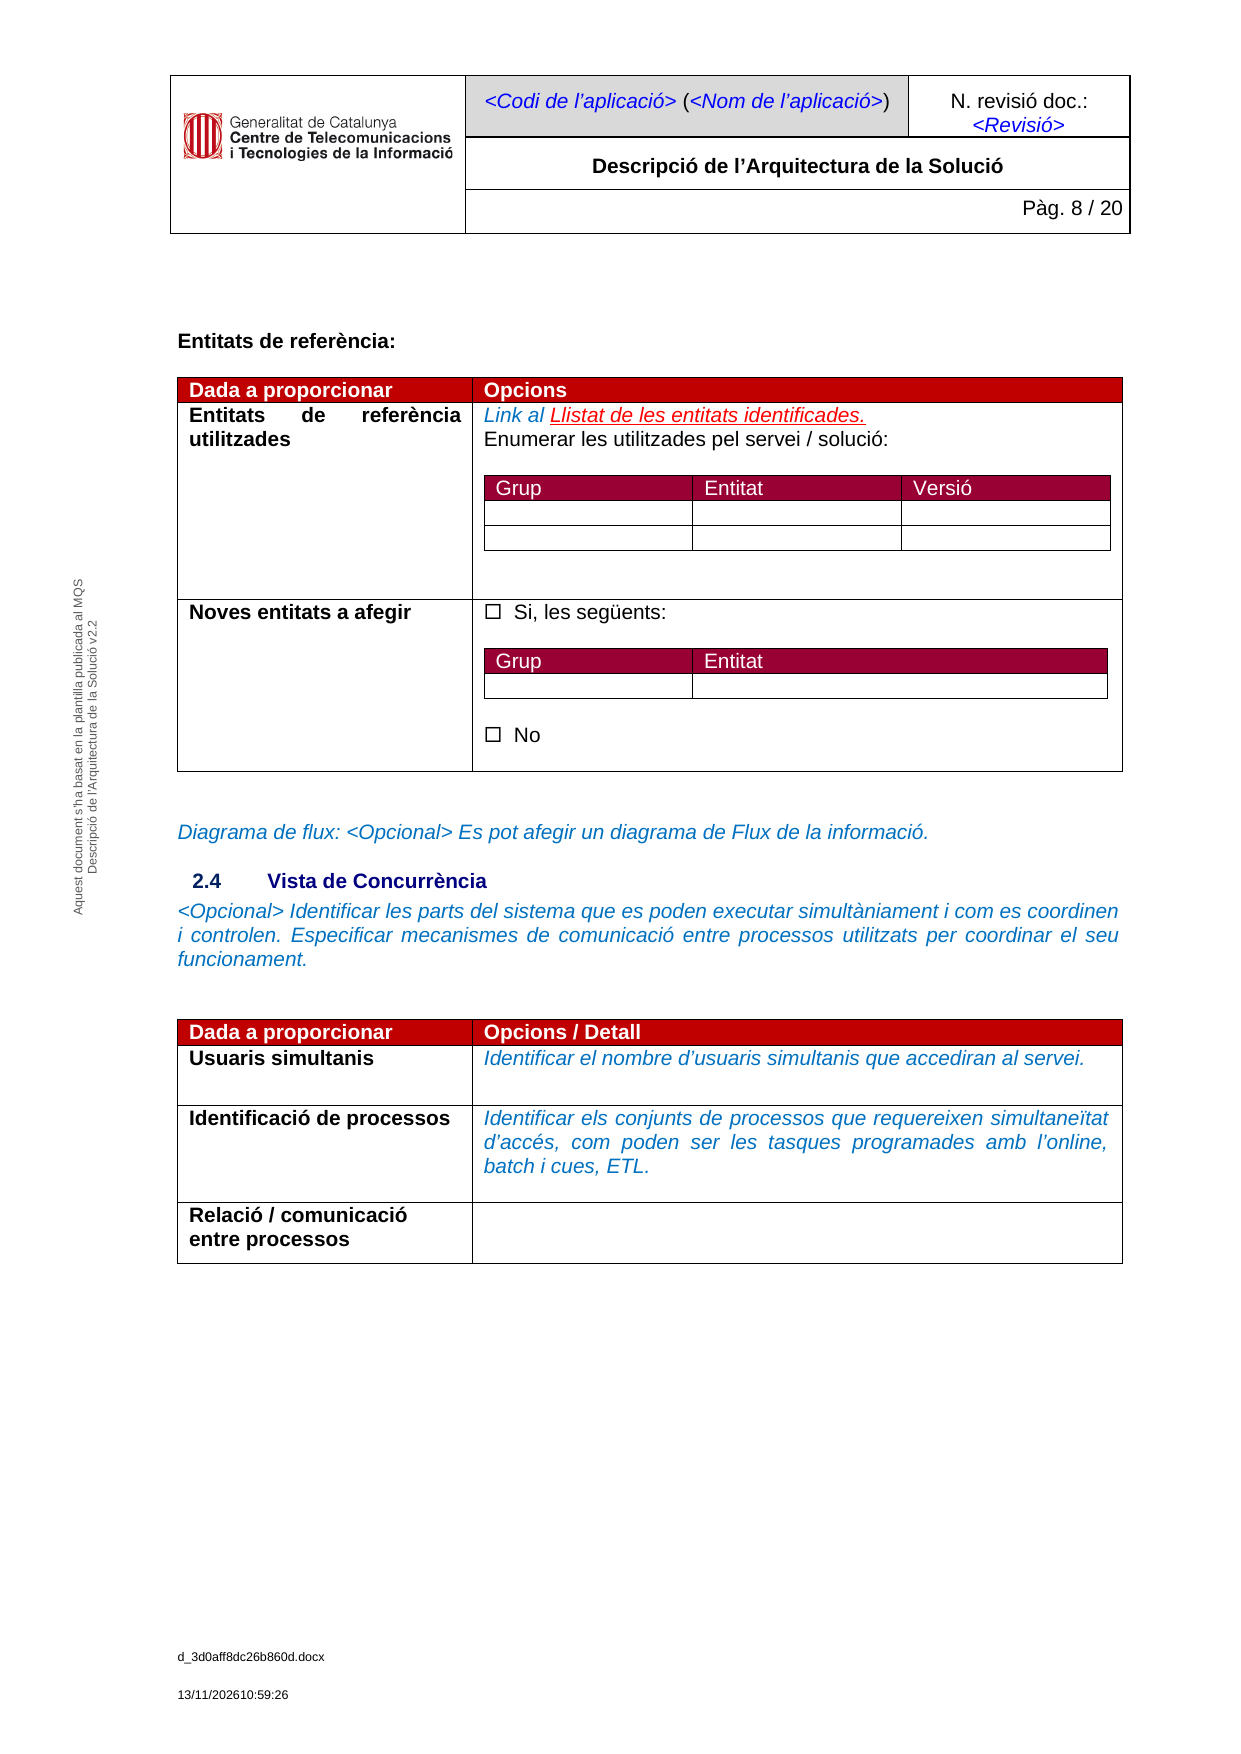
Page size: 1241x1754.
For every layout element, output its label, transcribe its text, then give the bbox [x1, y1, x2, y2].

table_cell Entitats de referència utilitzades [178, 403, 472, 599]
table_cell Si, les següents: No [473, 600, 1122, 771]
table_cell Noves entitats a afegir [178, 600, 472, 771]
picture [183, 113, 453, 161]
text Diagrama de flux: <Opcional> Es pot afegir un diagrama de Flux de la informació. [177, 820, 1122, 844]
table_cell Identificar el nombre d’usuaris simultanis que accediran al servei. [473, 1046, 1122, 1105]
table_cell Identificació de processos [178, 1106, 472, 1202]
table_header Dada a proporcionar [178, 1020, 472, 1045]
table_header Opcions / Detall [473, 1020, 1122, 1045]
text <Opcional> Identificar les parts del sistema que es poden executar simultàniament i com es coordinen i controlen. Especificar mecanismes de comunicació entre processos utilitzats per coordinar el seu funcionament. [177, 899, 1122, 971]
text Entitats de referència: [177, 329, 1122, 353]
table_header Dada a proporcionar [178, 378, 472, 402]
table_cell Usuaris simultanis [178, 1046, 472, 1105]
subtitle Vista de Concurrència [192, 869, 1122, 893]
table_cell [473, 1203, 1122, 1262]
table_header Opcions [473, 378, 1122, 402]
table_cell Relació / comunicació entre processos [178, 1203, 472, 1262]
table_cell Identificar els conjunts de processos que requereixen simultaneïtat d’accés, com poden ser les tasques programades amb l’online, batch i cues, ETL. [473, 1106, 1122, 1202]
table_cell Link al Llistat de les entitats identificades. Enumerar les utilitzades pel servei / solució: [473, 403, 1122, 599]
